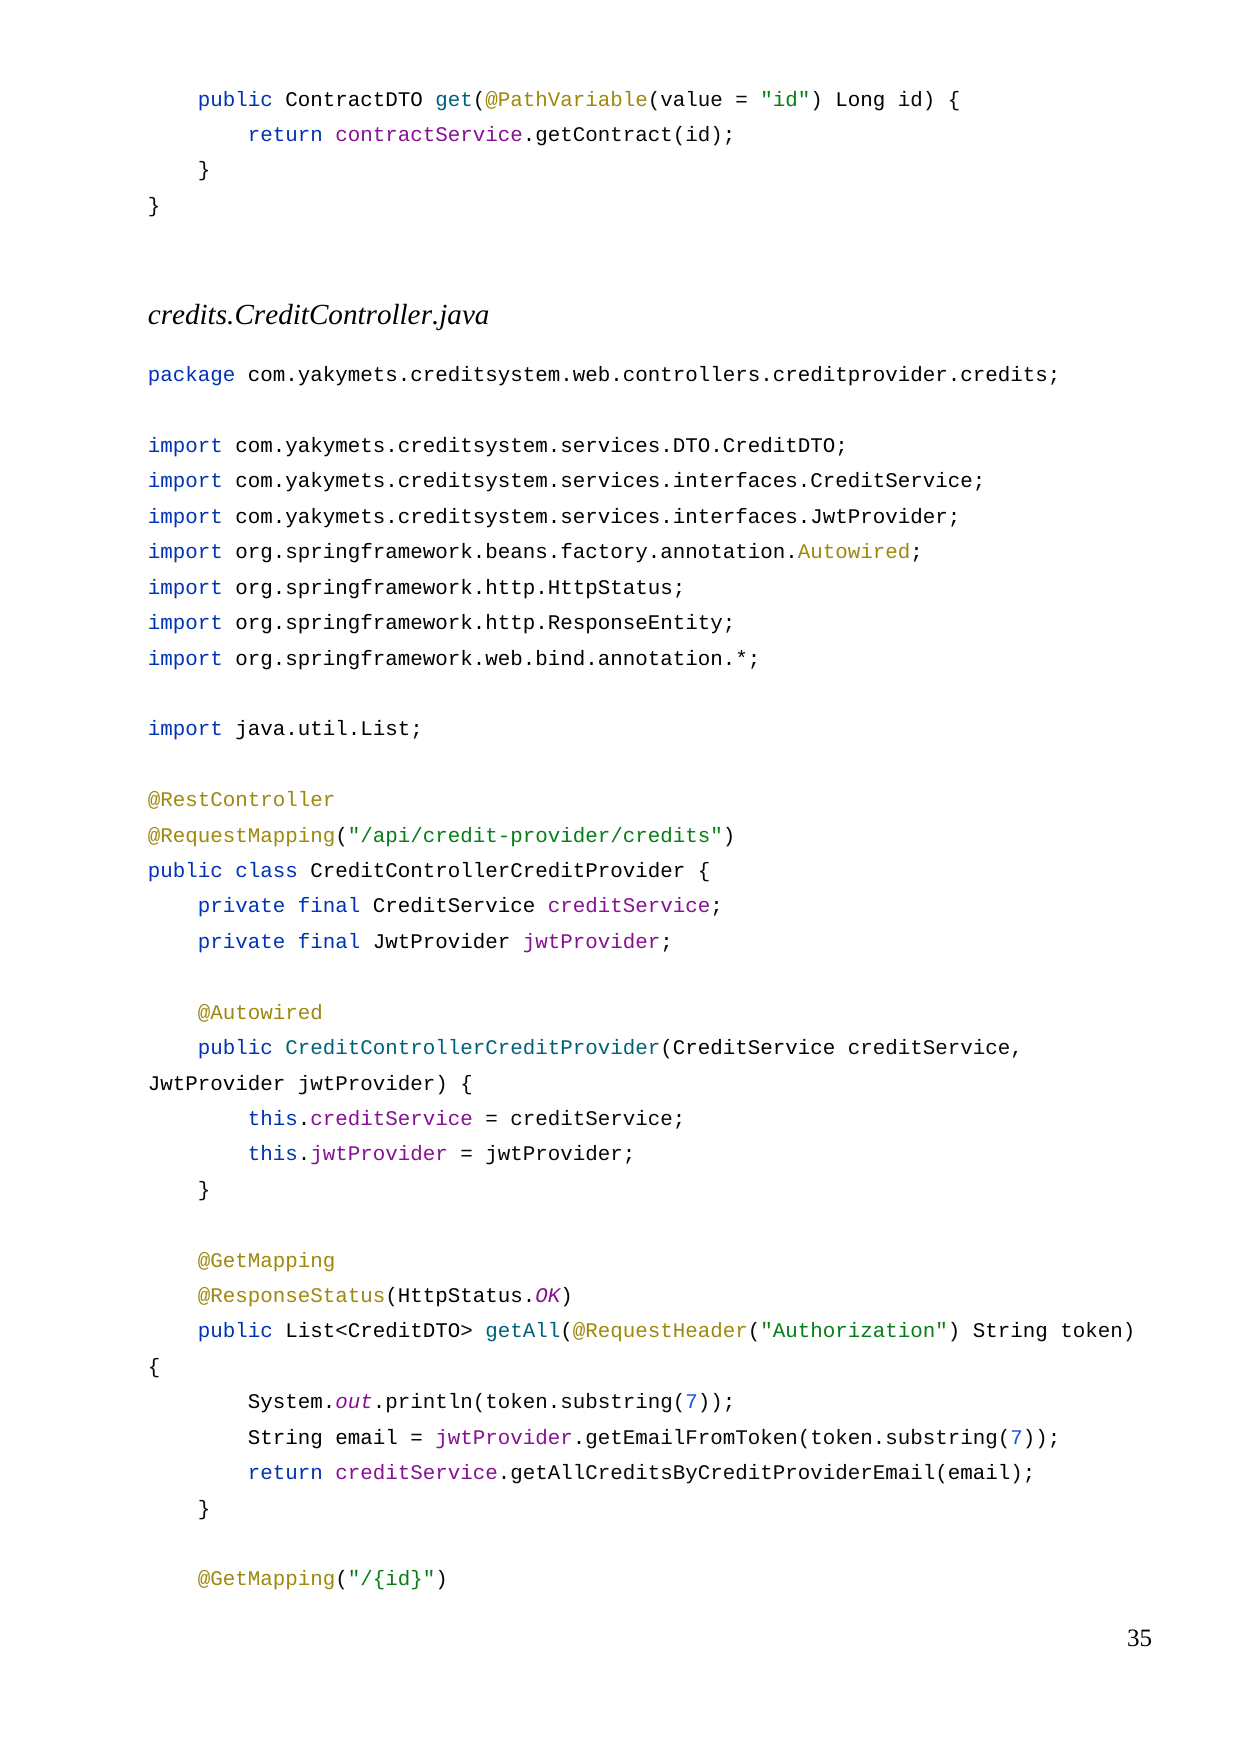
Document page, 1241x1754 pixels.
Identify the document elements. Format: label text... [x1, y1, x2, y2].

text сredits.CreditController.java [148, 297, 1152, 331]
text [148, 364, 1152, 1592]
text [148, 88, 1152, 218]
